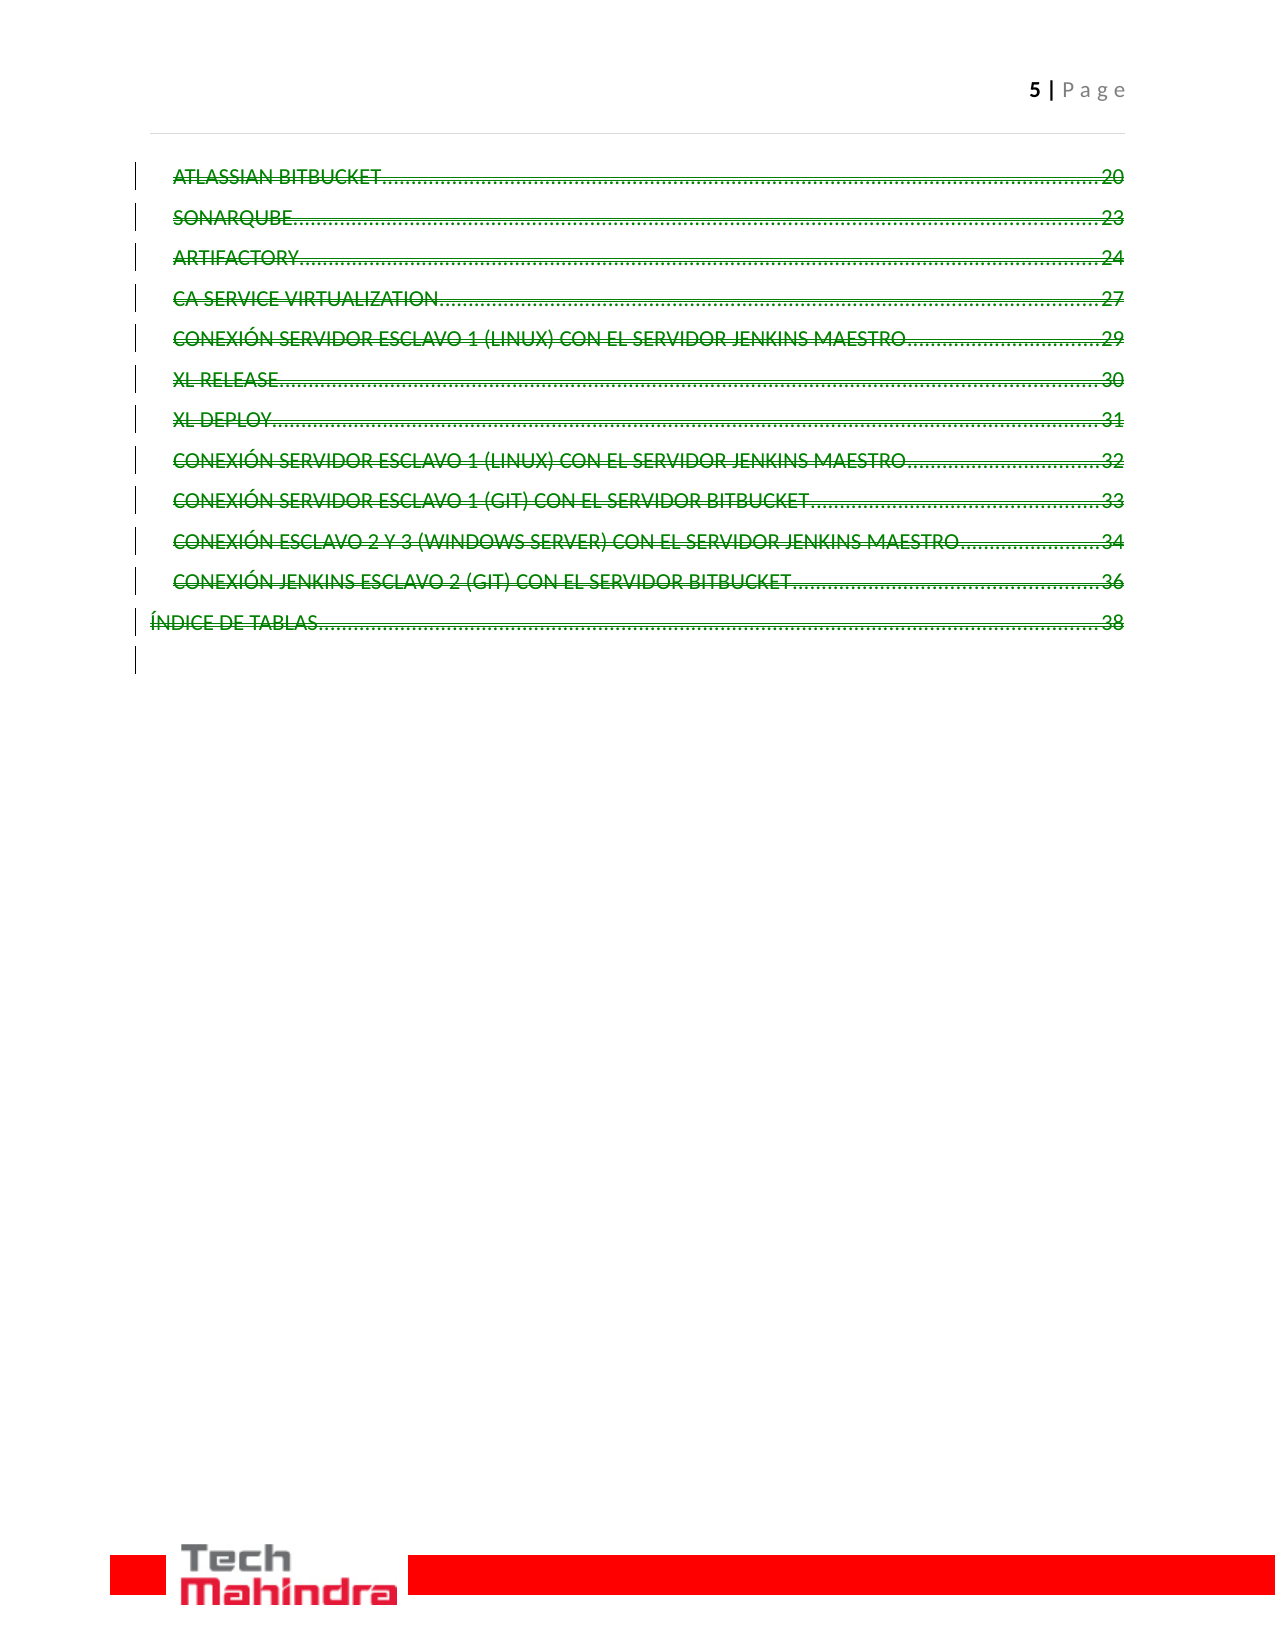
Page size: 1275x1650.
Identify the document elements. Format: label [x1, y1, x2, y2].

picture [180, 1544, 397, 1605]
